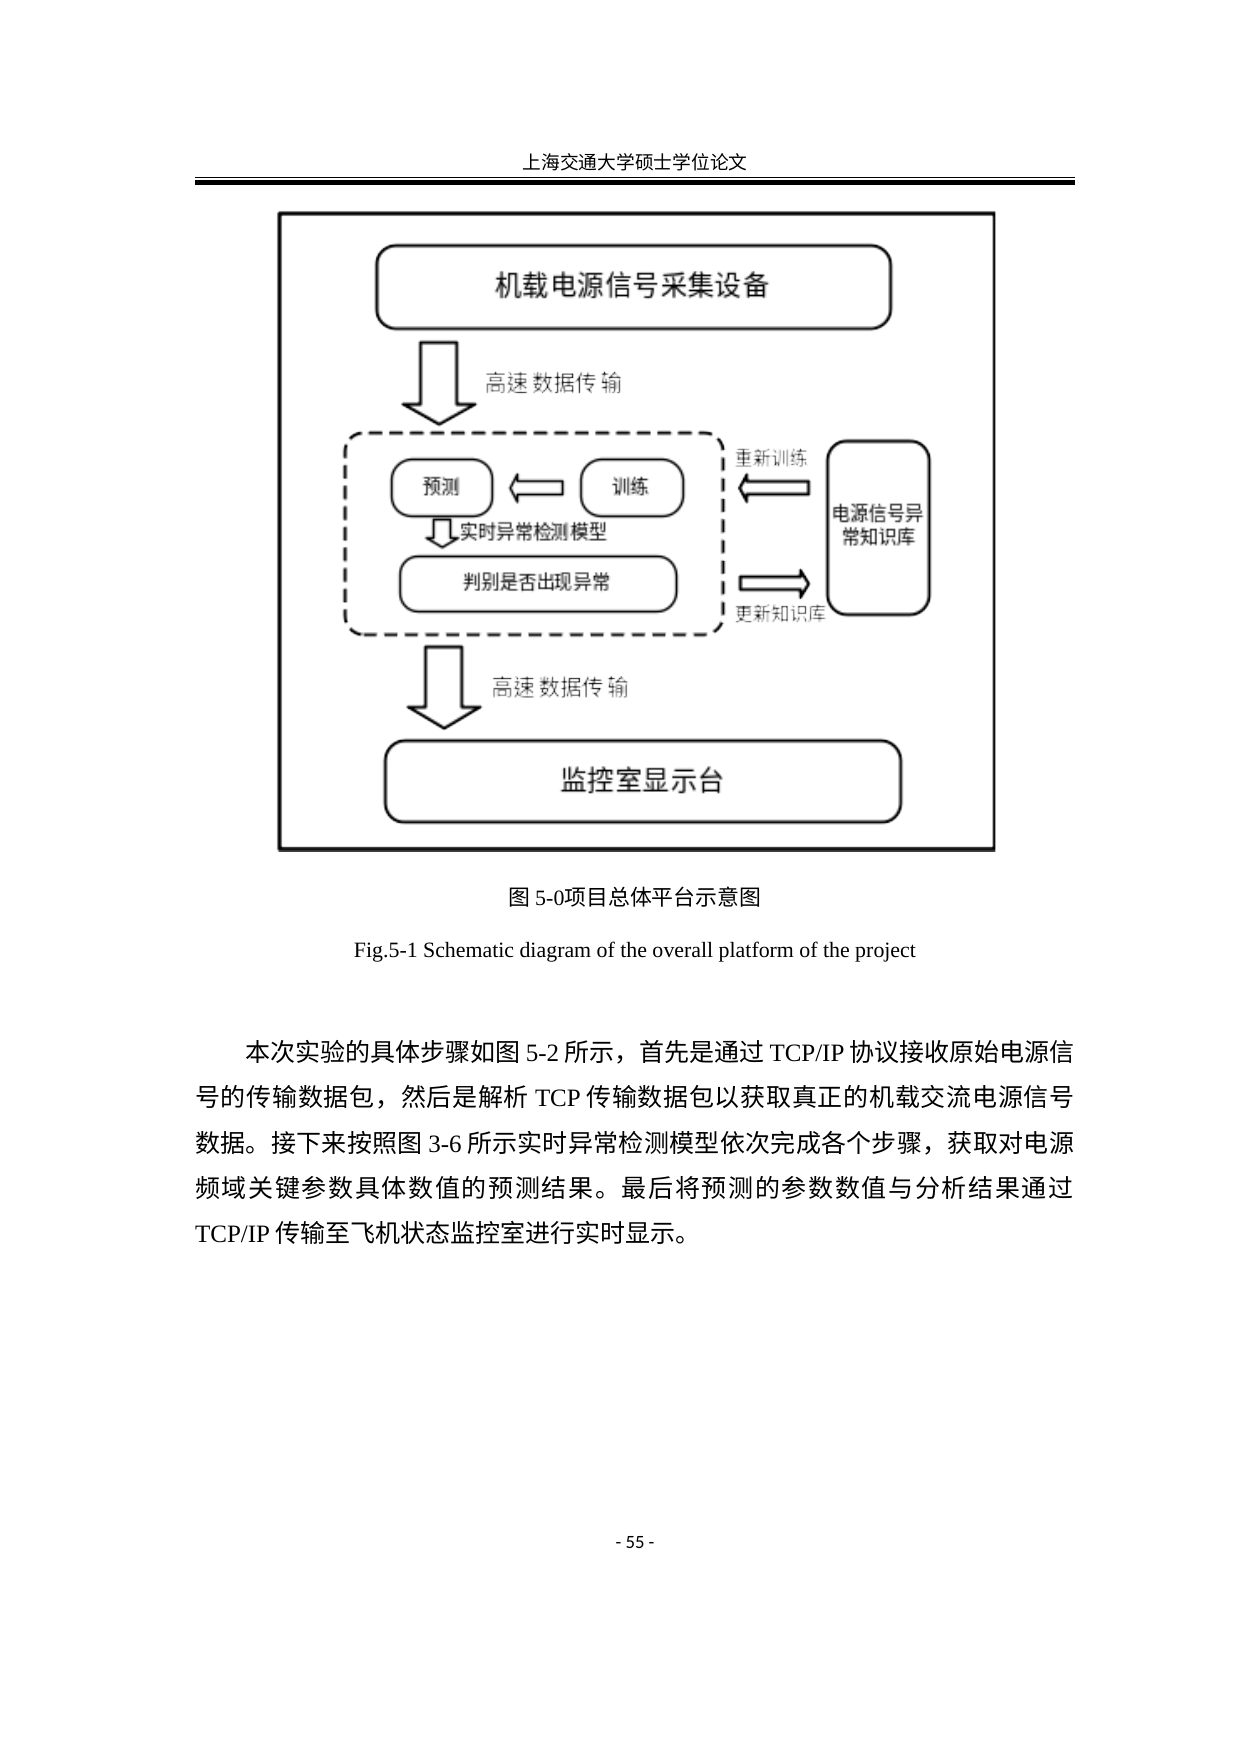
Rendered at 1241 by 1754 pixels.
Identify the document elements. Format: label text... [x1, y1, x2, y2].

text Fig.5-1 Schematic diagram of the overall platform of the project [195, 937, 1075, 962]
text 图5-1项目总体平台示意图 [195, 879, 1075, 911]
text 本次实验的具体步骤如图5-2所示，首先是通过TCP/IP协议接收原始电源信号的传输数据包，然后是解析TCP传输数据包以获取真正的机载交流电源信号数据。接下来按照图3-6所示实时异常检测模型依次完成各个步骤，获取对电源频域关键参数具体数值的预测结果。最后将预测的参数数值与分析结果通过TCP/IP传输至飞机状态监控室进行实时显示。 [195, 1033, 1075, 1250]
